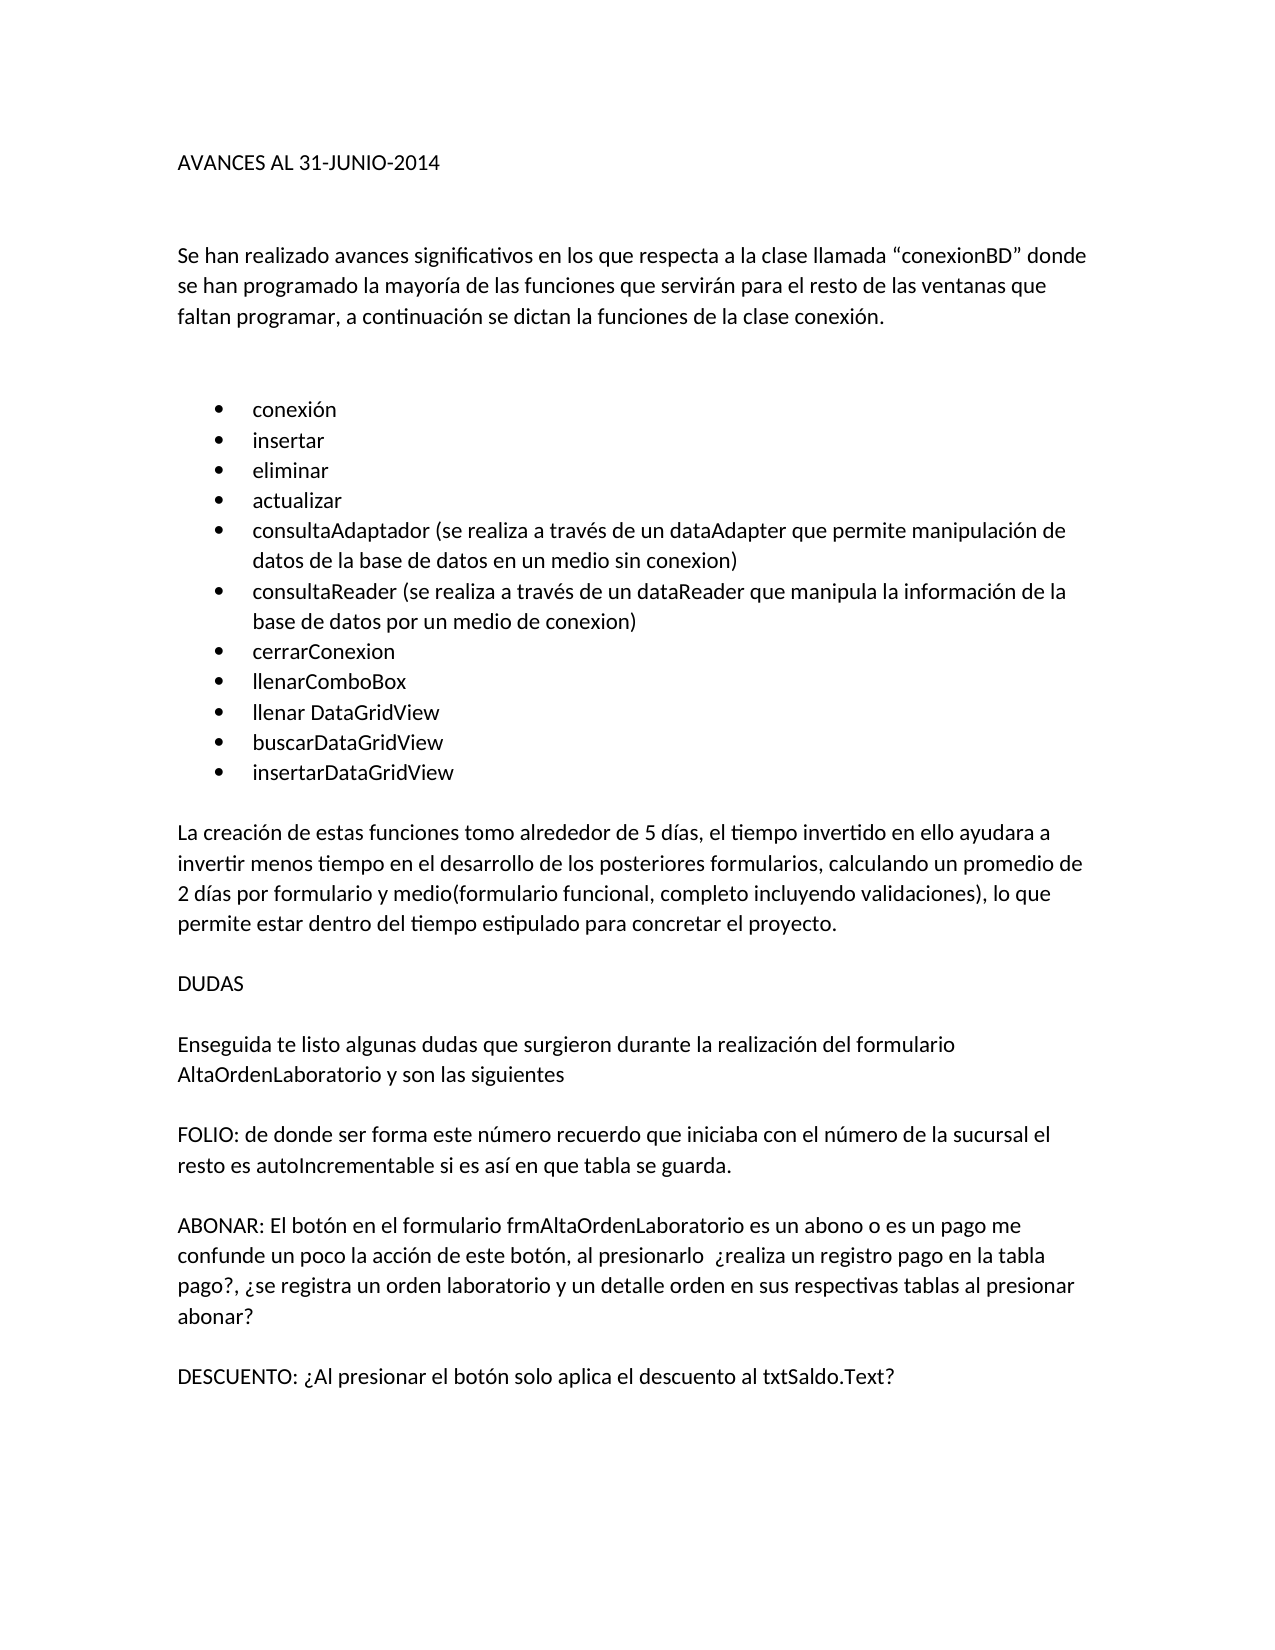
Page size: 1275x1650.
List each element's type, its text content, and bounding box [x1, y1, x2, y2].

list DESCUENTO: ¿Al presionar el botón solo aplica el descuento al txtSaldo.Text? [177, 1362, 1098, 1390]
list ABONAR: El botón en el formulario frmAltaOrdenLaboratorio es un abono o es un pago me confunde un poco la acción de este botón, al presionarlo ¿realiza un registro pago en la tabla pago?, ¿se registra un orden laboratorio y un detalle orden en sus respectivas tablas al presionar abonar? [177, 1211, 1098, 1330]
list insertarDataGridView [215, 758, 1098, 786]
list llenar DataGridView [215, 698, 1098, 726]
list eliminar [215, 456, 1098, 484]
list consultaAdaptador (se realiza a través de un dataAdapter que permite manipulación de datos de la base de datos en un medio sin conexion) [215, 516, 1098, 574]
text AVANCES AL 31-JUNIO-2014 [177, 148, 1098, 176]
list La creación de estas funciones tomo alrededor de 5 días, el tiempo invertido en ello ayudara a invertir menos tiempo en el desarrollo de los posteriores formularios, calculando un promedio de 2 días por formulario y medio(formulario funcional, completo incluyendo validaciones), lo que permite estar dentro del tiempo estipulado para concretar el proyecto. [177, 818, 1098, 937]
list llenarComboBox [215, 667, 1098, 695]
list Enseguida te listo algunas dudas que surgieron durante la realización del formulario AltaOrdenLaboratorio y son las siguientes [177, 1030, 1098, 1088]
list conexión [215, 396, 1098, 423]
text Se han realizado avances significativos en los que respecta a la clase llamada “conexionBD” donde se han programado la mayoría de las funciones que servirán para el resto de las ventanas que faltan programar, a continuación se dictan la funciones de la clase conexión. [177, 241, 1098, 330]
list buscarDataGridView [215, 728, 1098, 756]
list consultaReader (se realiza a través de un dataReader que manipula la información de la base de datos por un medio de conexion) [215, 577, 1098, 635]
list insertar [215, 426, 1098, 454]
list FOLIO: de donde ser forma este número recuerdo que iniciaba con el número de la sucursal el resto es autoIncrementable si es así en que tabla se guarda. [177, 1121, 1098, 1179]
list actualizar [215, 486, 1098, 514]
list cerrarConexion [215, 637, 1098, 665]
list DUDAS [177, 969, 1098, 997]
